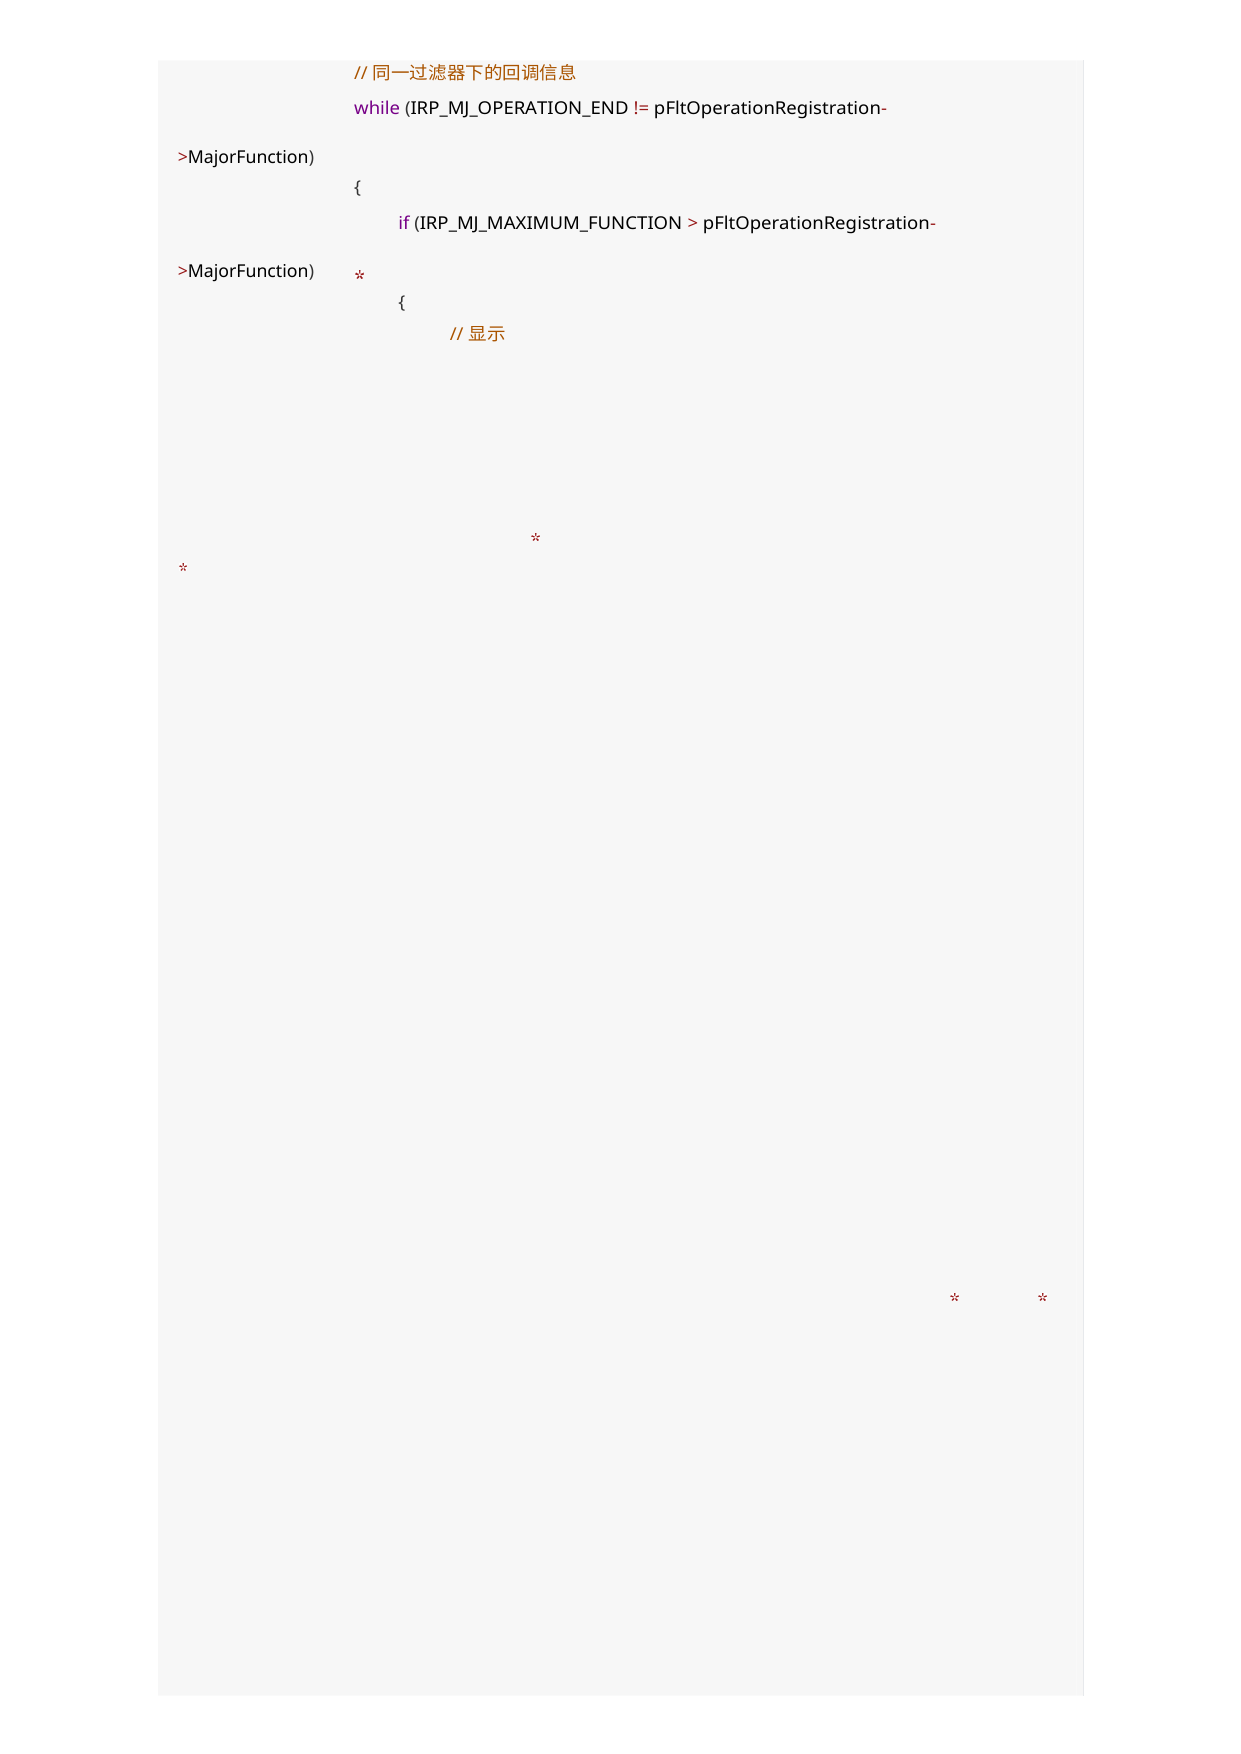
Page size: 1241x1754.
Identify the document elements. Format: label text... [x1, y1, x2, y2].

text >MajorFunction) [178, 259, 343, 283]
picture [531, 533, 540, 541]
text if (IRP_MJ_MAXIMUM_FUNCTION > pFltOperationRegistration- [398, 211, 1096, 235]
text while (IRP_MJ_OPERATION_END != pFltOperationRegistration- [354, 96, 1096, 120]
picture [355, 270, 364, 279]
text { [354, 174, 1096, 199]
text >MajorFunction) [178, 144, 343, 168]
picture [1038, 1293, 1047, 1301]
picture [950, 1293, 959, 1301]
text // 显示 [439, 322, 515, 346]
text { [398, 289, 1096, 313]
text // 同一过滤器下的回调信息 [354, 61, 1096, 85]
picture [179, 563, 187, 571]
